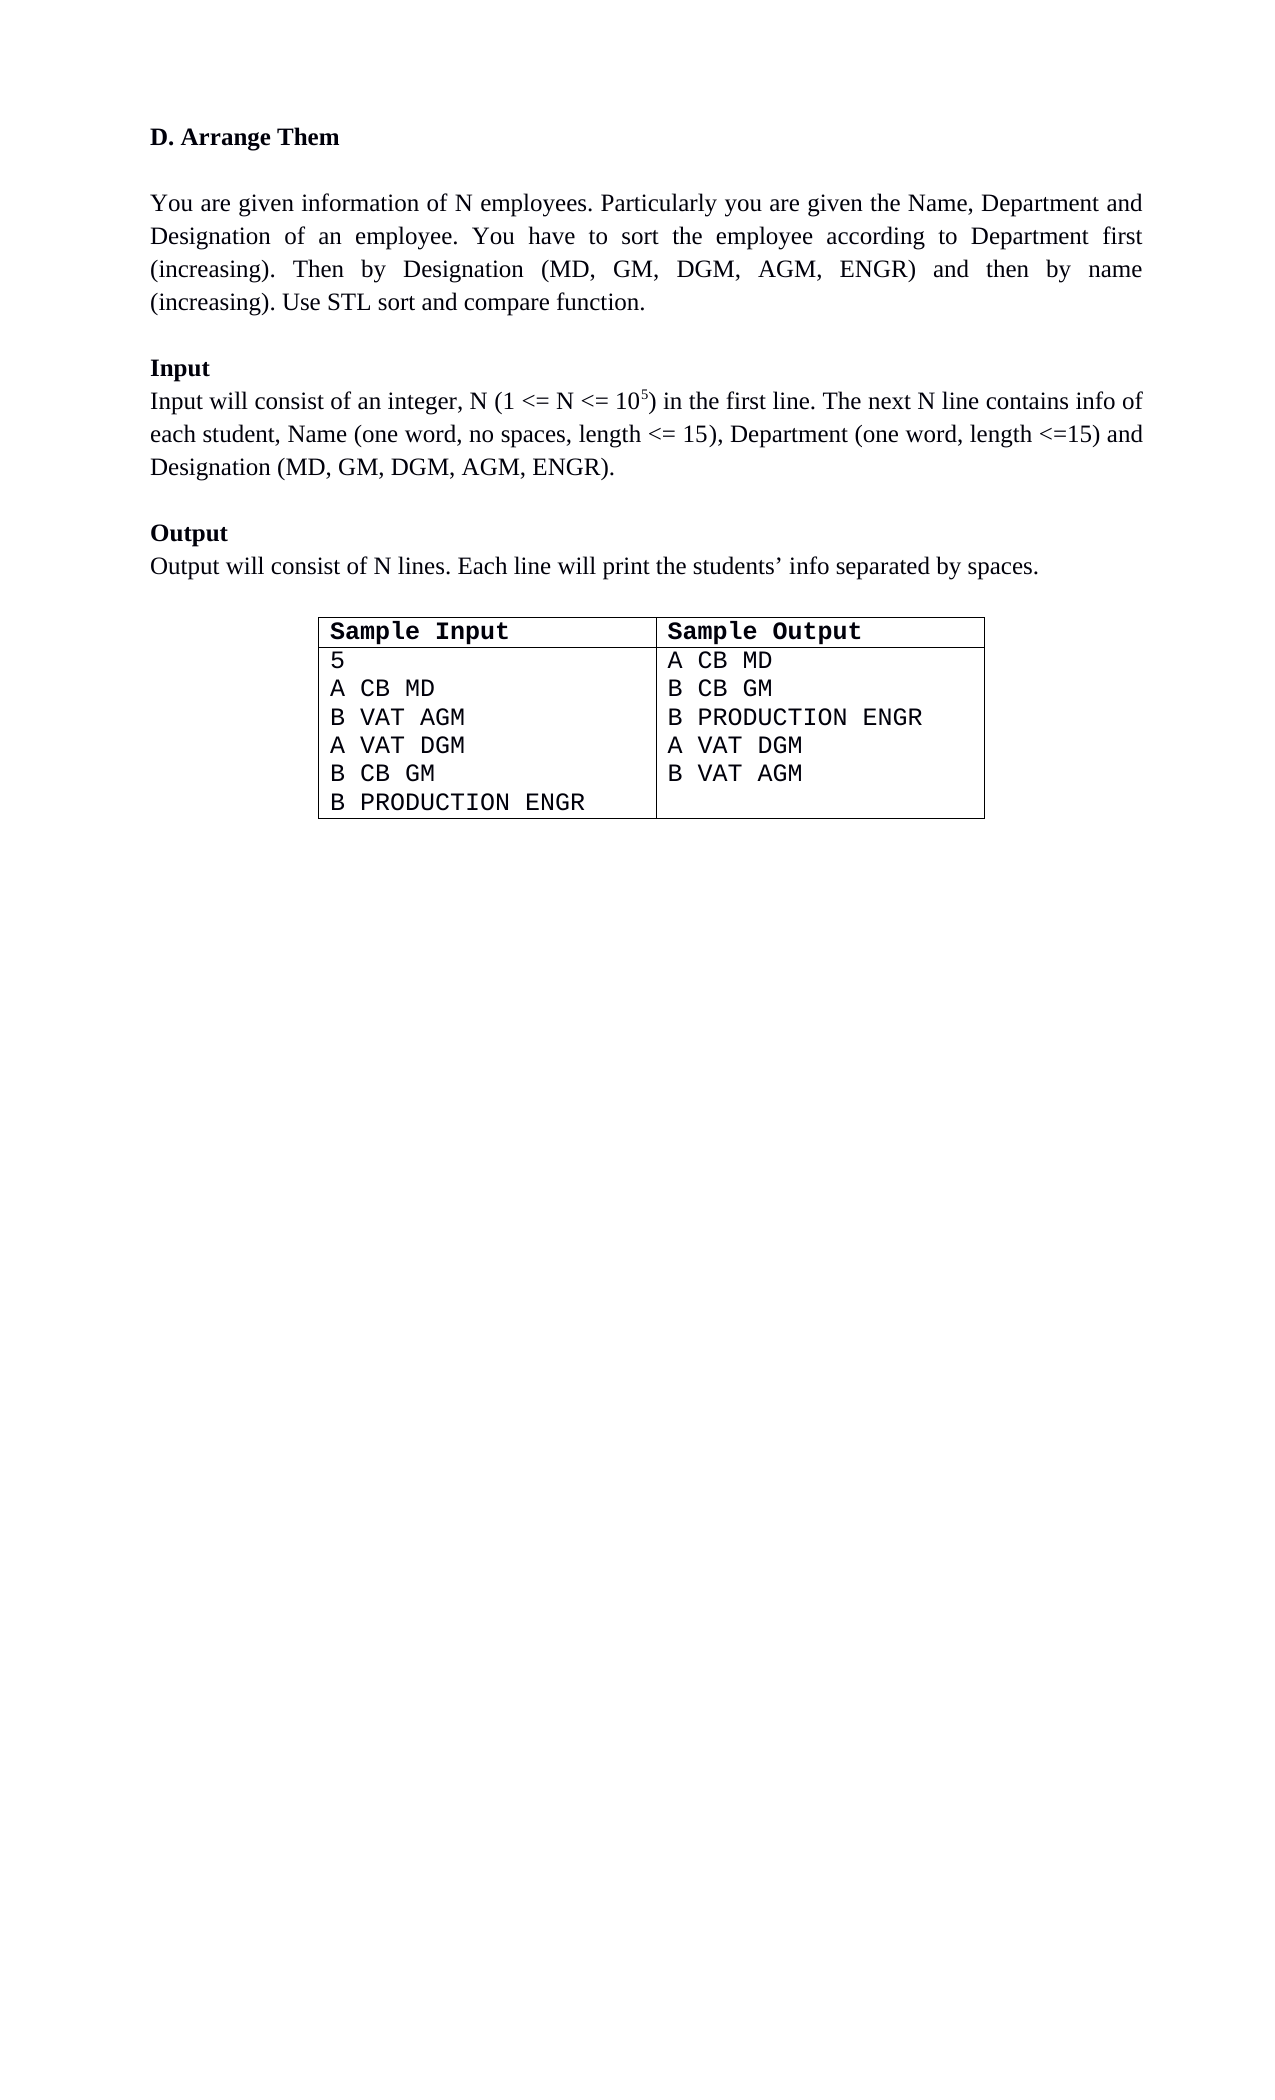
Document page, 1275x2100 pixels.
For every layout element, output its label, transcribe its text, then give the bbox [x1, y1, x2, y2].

table_header Sample Input [319, 618, 656, 647]
text You are given information of N employees. Particularly you are given the Name, Department and Designation of an employee. You have to sort the employee according to Department first (increasing). Then by Designation (MD, GM, DGM, AGM, ENGR) and then by name (increasing). Use STL sort and compare function. [150, 188, 1144, 316]
table_cell A CB MD B CB GM B PRODUCTION ENGR A VAT DGM B VAT AGM [657, 648, 984, 818]
text D. Arrange Them [150, 122, 1144, 151]
text Output will consist of N lines. Each line will print the students’ info separated by spaces. [150, 551, 1144, 580]
table_header Sample Output [657, 618, 984, 647]
text Output [150, 518, 1144, 547]
text Input [150, 353, 1144, 382]
table_cell 5 A CB MD B VAT AGM A VAT DGM B CB GM B PRODUCTION ENGR [319, 648, 656, 818]
text Input will consist of an integer, N (1 <= N <= 105) in the first line. The next N line contains info of each student, Name (one word, no spaces, length <= 15), Department (one word, length <=15) and Designation (MD, GM, DGM, AGM, ENGR). [150, 386, 1144, 481]
